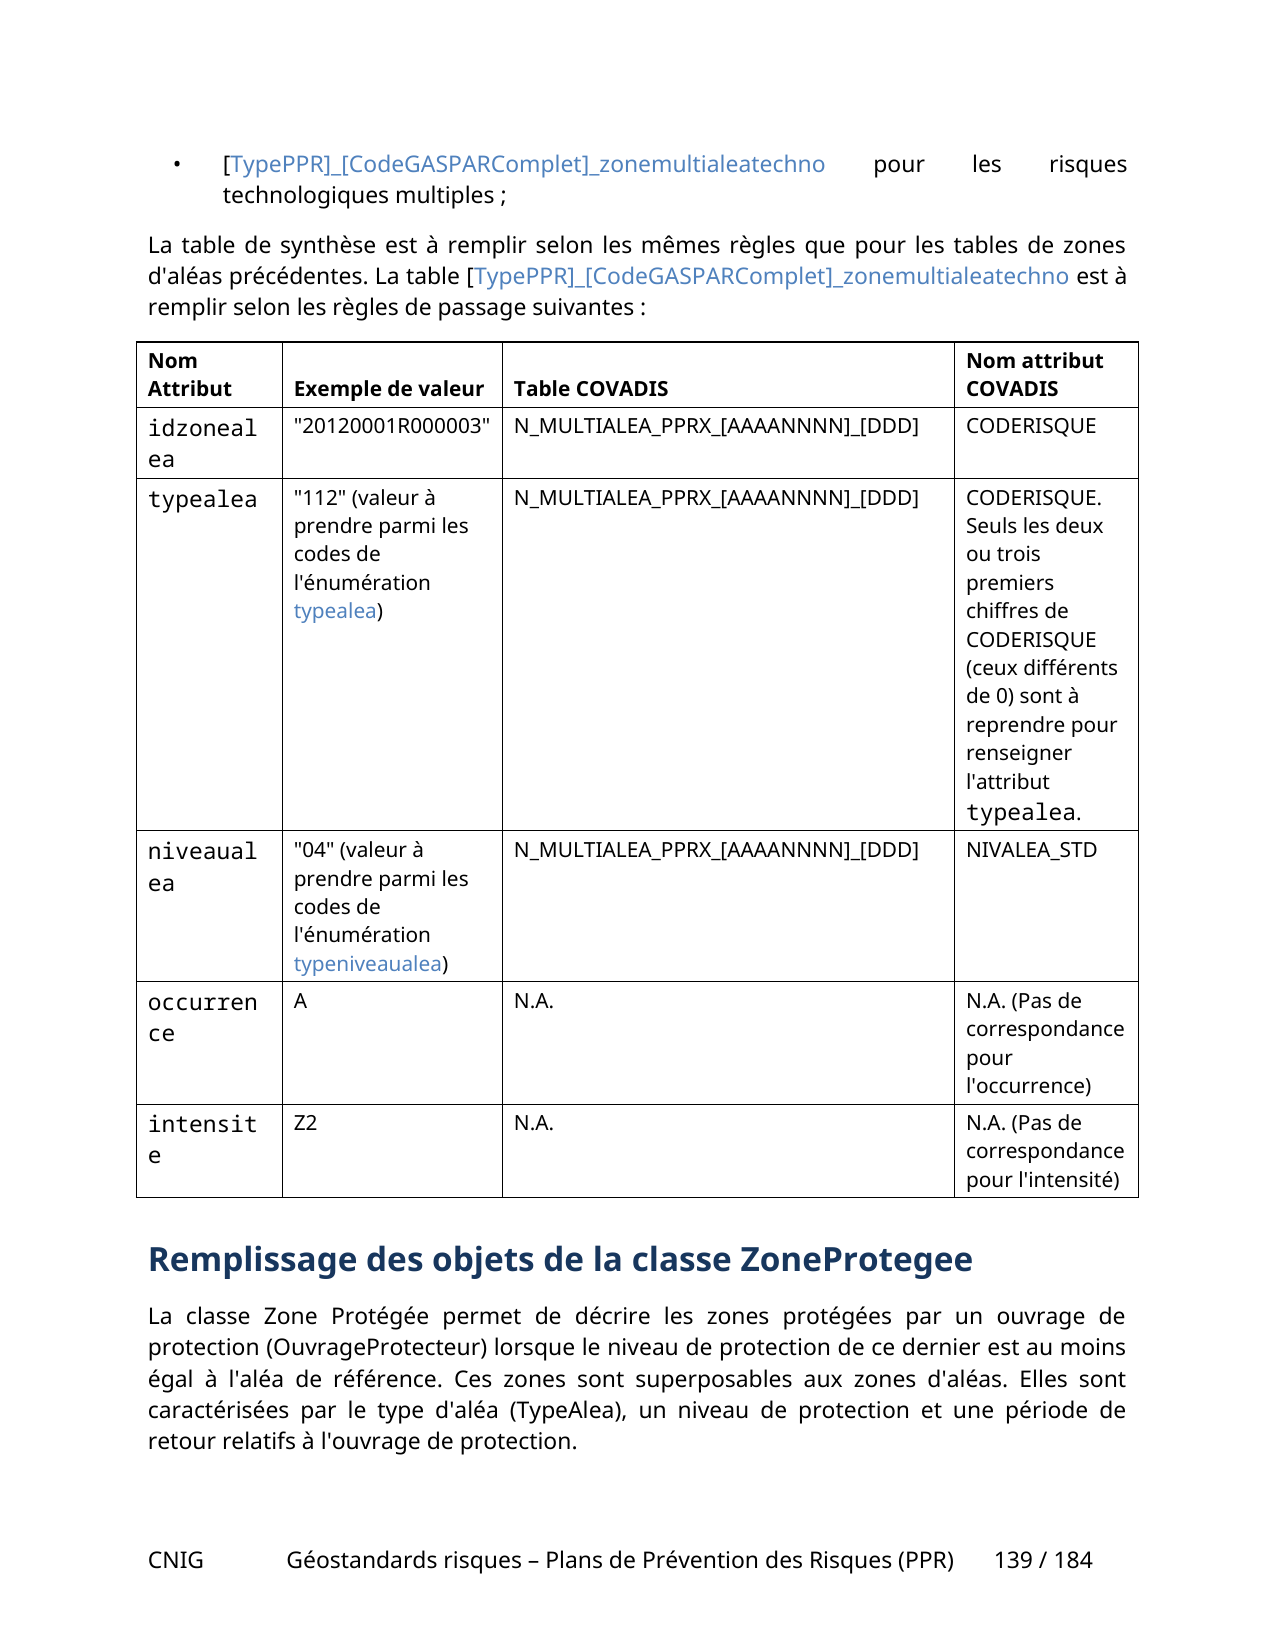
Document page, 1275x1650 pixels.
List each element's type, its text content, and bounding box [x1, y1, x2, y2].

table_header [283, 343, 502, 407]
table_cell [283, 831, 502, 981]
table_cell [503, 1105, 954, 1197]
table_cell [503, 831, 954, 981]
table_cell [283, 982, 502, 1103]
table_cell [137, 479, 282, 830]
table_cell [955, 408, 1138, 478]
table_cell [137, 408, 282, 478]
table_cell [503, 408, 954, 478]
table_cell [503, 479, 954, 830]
subtitle Remplissage des objets de la classe ZoneProtegee [148, 1236, 1127, 1281]
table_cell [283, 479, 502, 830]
text La table de synthèse est à remplir selon les mêmes règles que pour les tables de zones d'aléas précédentes. La table [TypePPR]_[CodeGASPARComplet]_zonemultialeatechno est à remplir selon les règles de passage suivantes : [148, 229, 1127, 323]
text La classe Zone Protégée permet de décrire les zones protégées par un ouvrage de protection (OuvrageProtecteur) lorsque le niveau de protection de ce dernier est au moins égal à l'aléa de référence. Ces zones sont superposables aux zones d'aléas. Elles sont caractérisées par le type d'aléa (TypeAlea), un niveau de protection et une période de retour relatifs à l'ouvrage de protection. [148, 1300, 1127, 1456]
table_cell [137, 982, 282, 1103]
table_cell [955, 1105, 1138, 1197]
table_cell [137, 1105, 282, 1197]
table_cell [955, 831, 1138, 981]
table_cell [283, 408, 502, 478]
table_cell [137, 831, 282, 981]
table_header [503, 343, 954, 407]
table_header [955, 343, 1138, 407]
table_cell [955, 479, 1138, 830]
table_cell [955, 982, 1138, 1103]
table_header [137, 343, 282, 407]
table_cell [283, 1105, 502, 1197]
list [TypePPR]_[CodeGASPARComplet]_zonemultialeatechno pour les risques technologiques multiples ; [173, 148, 1127, 210]
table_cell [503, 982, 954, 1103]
